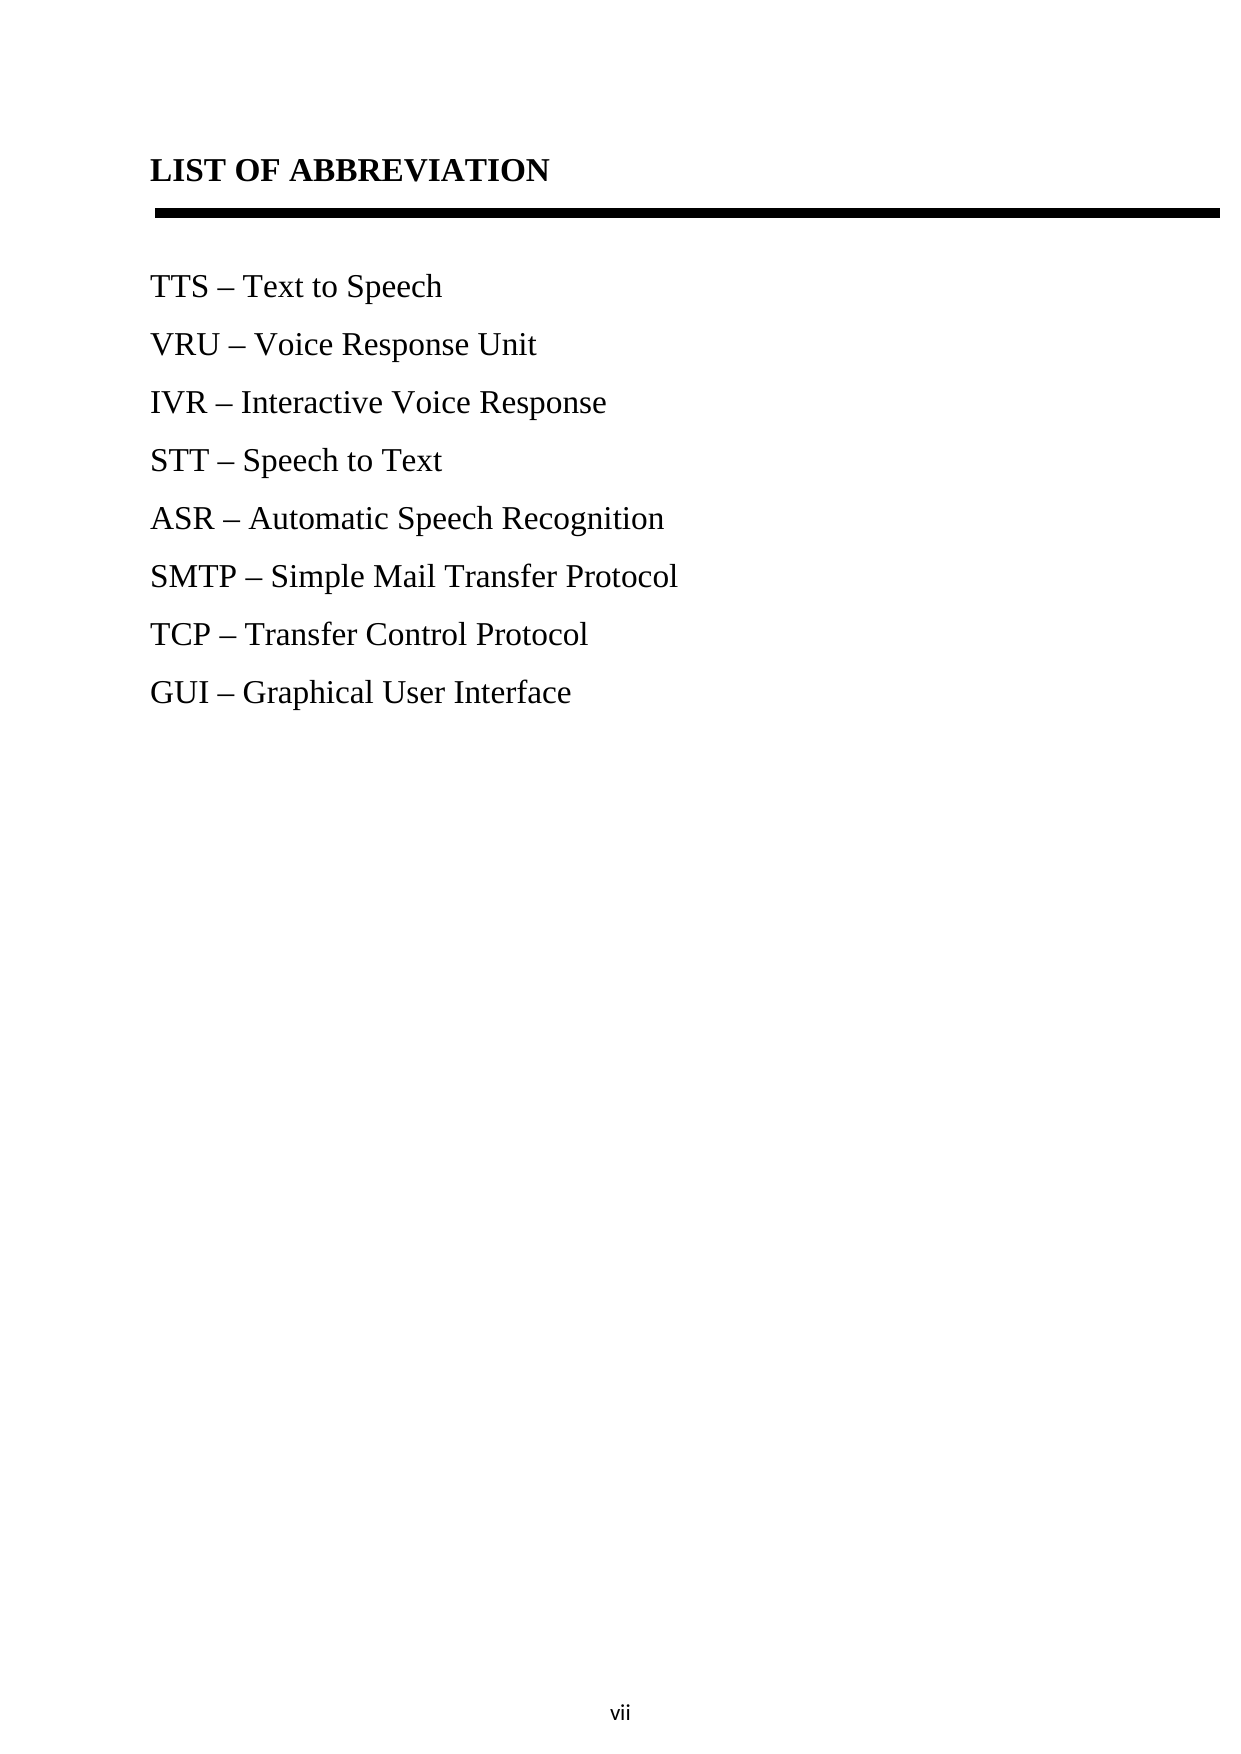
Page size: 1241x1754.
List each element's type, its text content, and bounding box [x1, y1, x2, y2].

text LIST OF ABBREVIATION [150, 150, 1090, 188]
text VRU – Voice Response Unit [150, 324, 1090, 362]
text GUI – Graphical User Interface [150, 672, 1090, 711]
text TCP – Transfer Control Protocol [150, 614, 1090, 652]
text SMTP – Simple Mail Transfer Protocol [150, 556, 1090, 594]
text IVR – Interactive Voice Response [150, 382, 1090, 420]
text TTS – Text to Speech [150, 266, 1090, 304]
text ASR – Automatic Speech Recognition [150, 498, 1090, 536]
text STT – Speech to Text [150, 440, 1090, 478]
